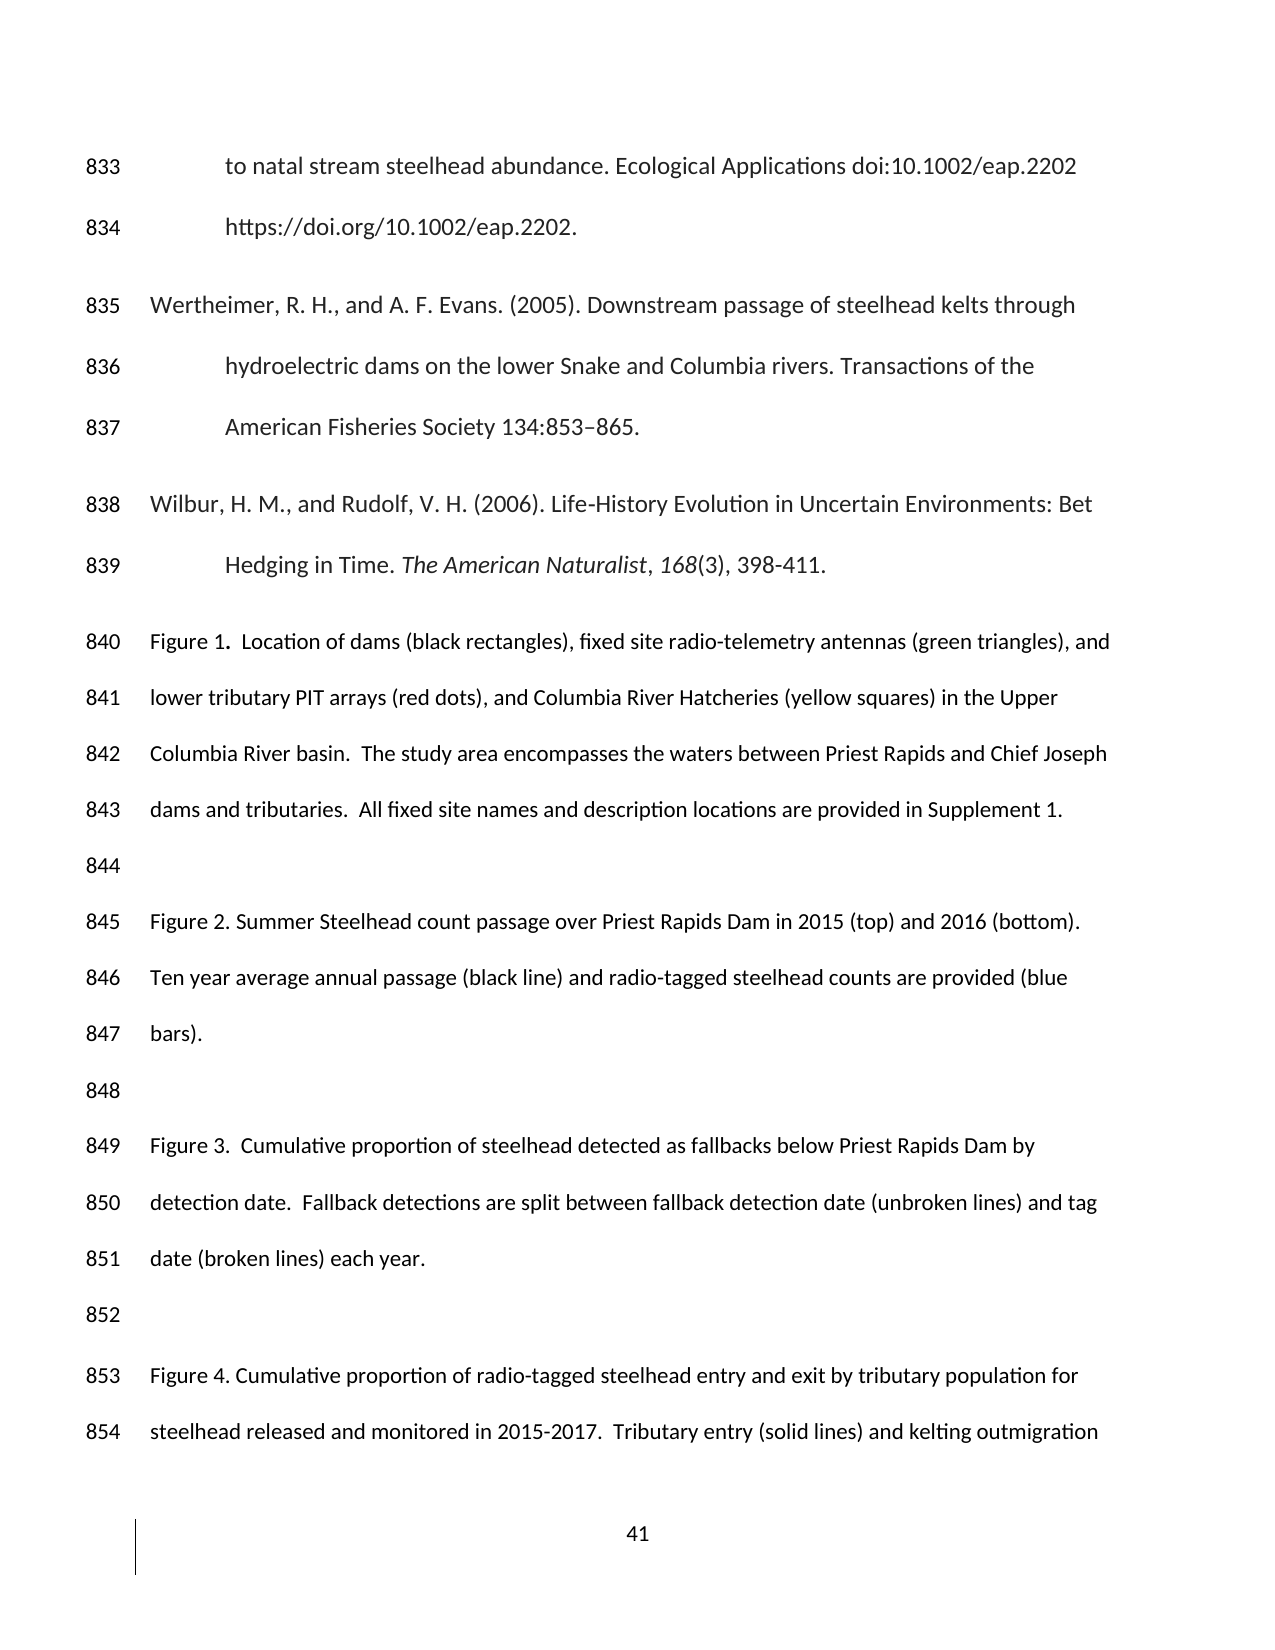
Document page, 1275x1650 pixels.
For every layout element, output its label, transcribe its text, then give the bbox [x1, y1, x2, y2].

text Figure 3. Cumulative proportion of steelhead detected as fallbacks below Priest Rapids Dam by detection date. Fallback detections are split between fallback detection date (unbroken lines) and tag date (broken lines) each year. [150, 1132, 1125, 1272]
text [150, 150, 1125, 242]
text Wertheimer, R. H., and A. F. Evans. (2005). Downstream passage of steelhead kelts through hydroelectric dams on the lower Snake and Columbia rivers. Transactions of the American Fisheries Society 134:853–865. [150, 289, 1125, 441]
text Wilbur, H. M., and Rudolf, V. H. (2006). Life‐History Evolution in Uncertain Environments: Bet Hedging in Time. The American Naturalist, 168(3), 398-411. [150, 488, 1125, 580]
text Figure 2. Summer Steelhead count passage over Priest Rapids Dam in 2015 (top) and 2016 (bottom). Ten year average annual passage (black line) and radio-tagged steelhead counts are provided (blue bars). [150, 907, 1125, 1048]
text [150, 1361, 1125, 1445]
text Figure 1. Location of dams (black rectangles), fixed site radio-telemetry antennas (green triangles), and lower tributary PIT arrays (red dots), and Columbia River Hatcheries (yellow squares) in the Upper Columbia River basin. The study area encompasses the waters between Priest Rapids and Chief Joseph dams and tributaries. All fixed site names and description locations are provided in Supplement 1. [150, 627, 1125, 823]
